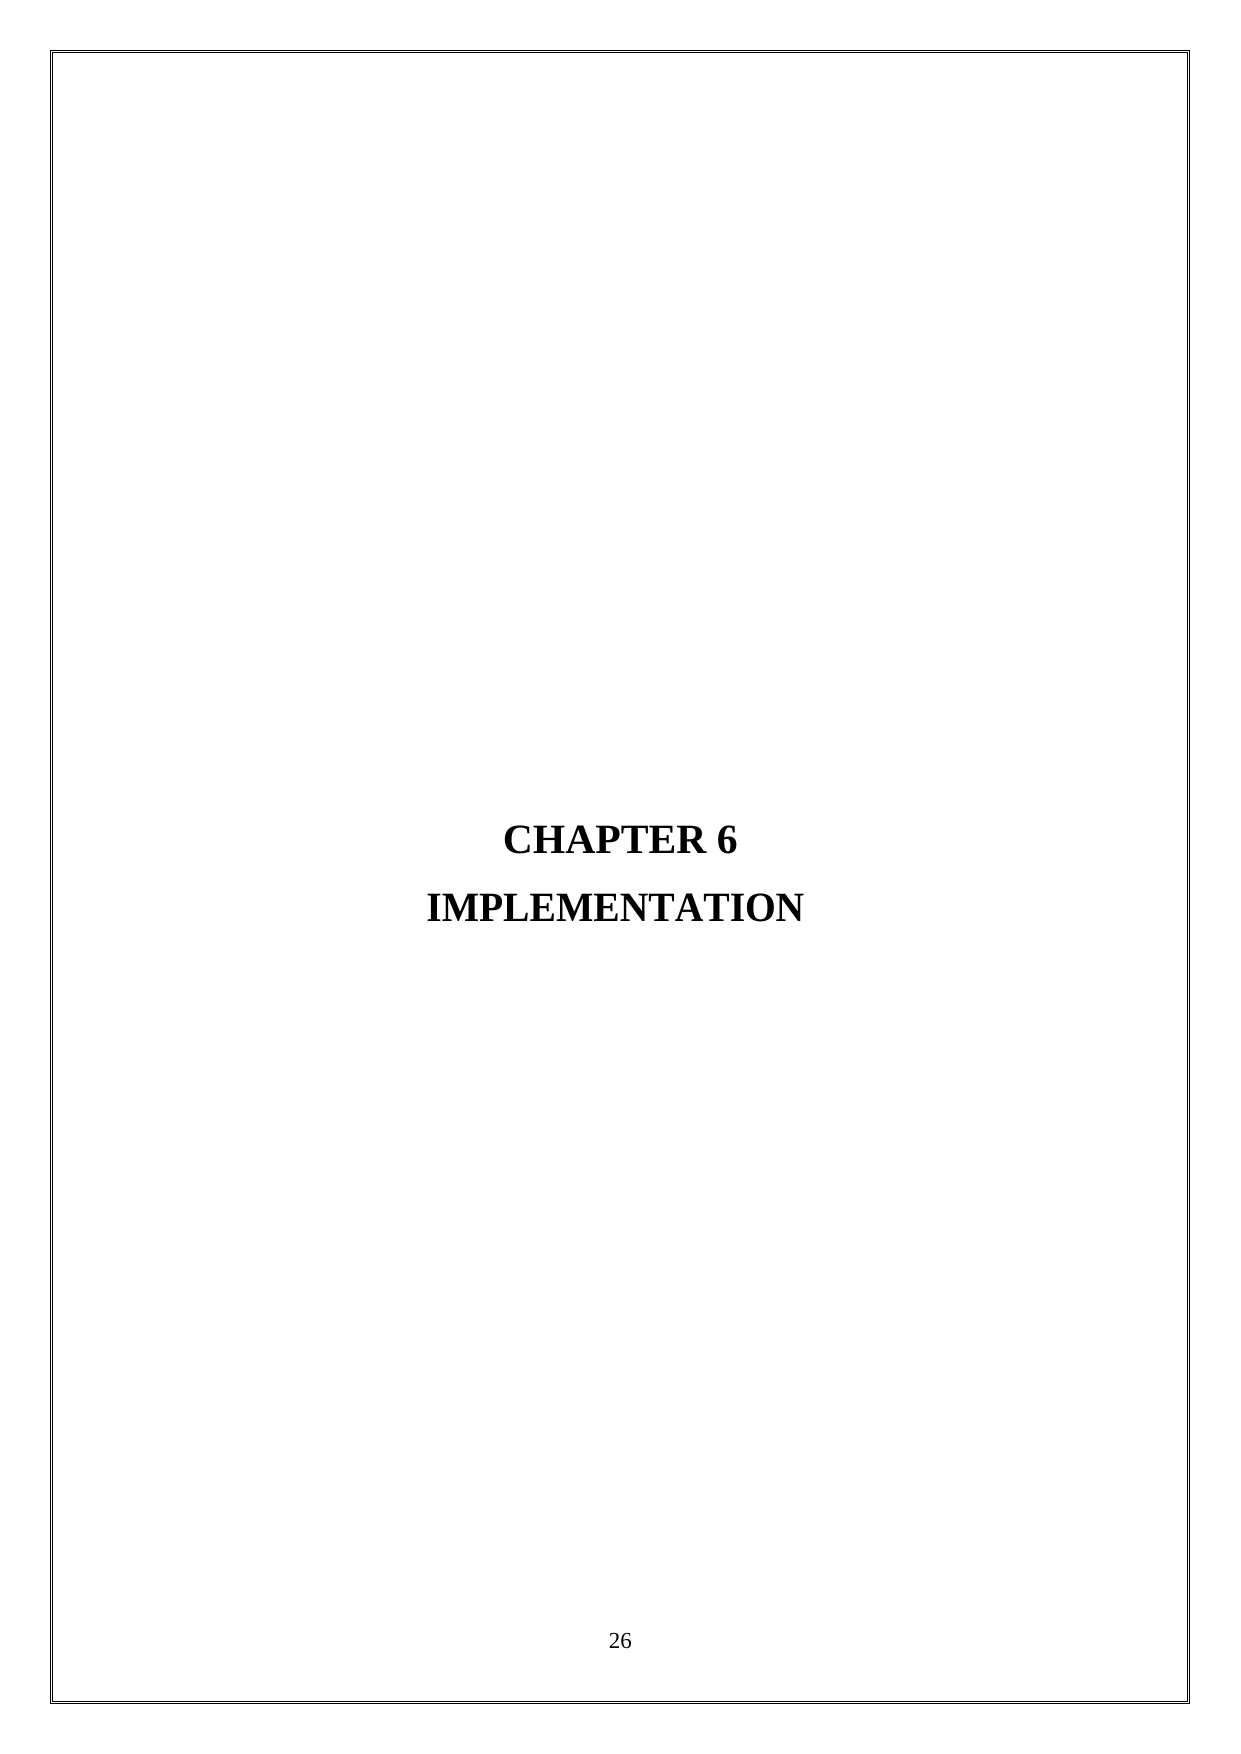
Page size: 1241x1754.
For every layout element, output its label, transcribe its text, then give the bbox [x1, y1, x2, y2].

subtitle CHAPTER 6 IMPLEMENTATION [426, 814, 881, 931]
